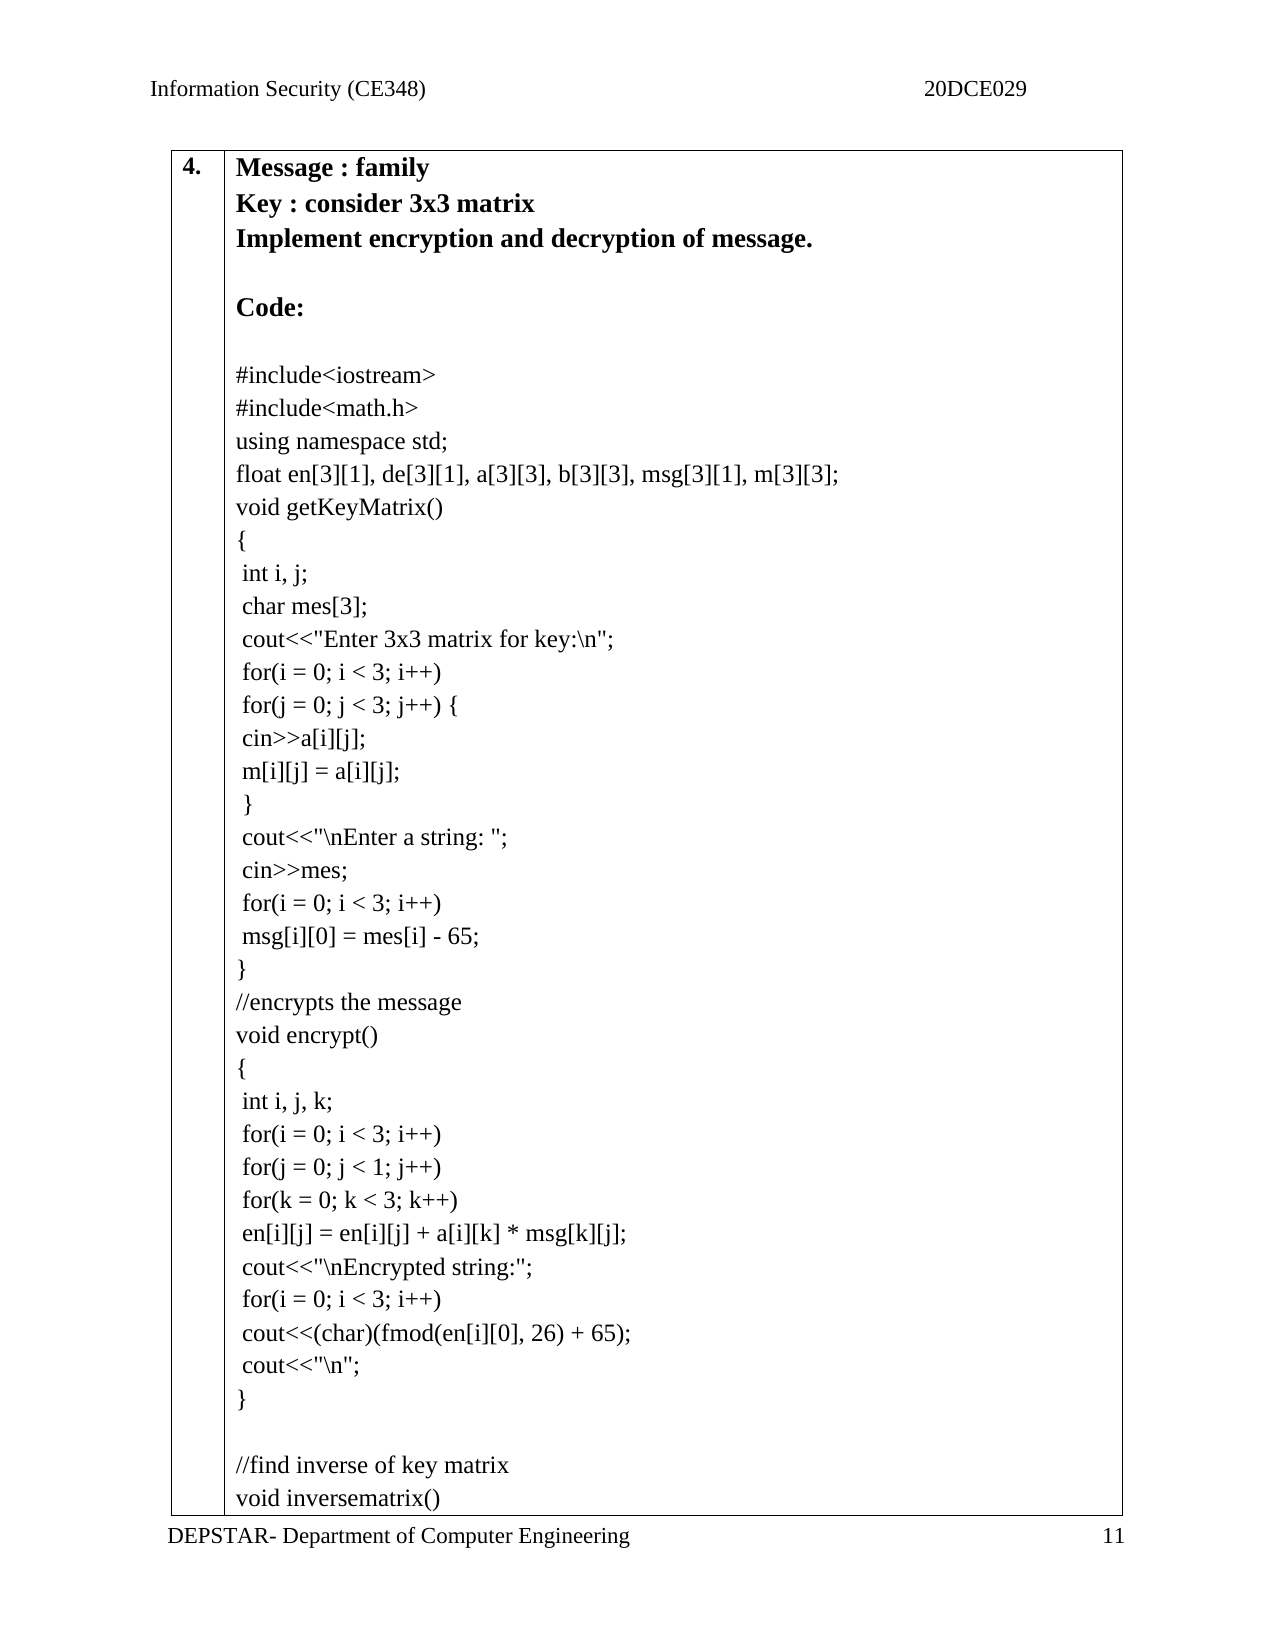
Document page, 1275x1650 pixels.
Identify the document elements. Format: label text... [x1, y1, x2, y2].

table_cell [225, 151, 1122, 1515]
table_cell 1. 2. 3. 4. 5. 6. [172, 151, 224, 1515]
